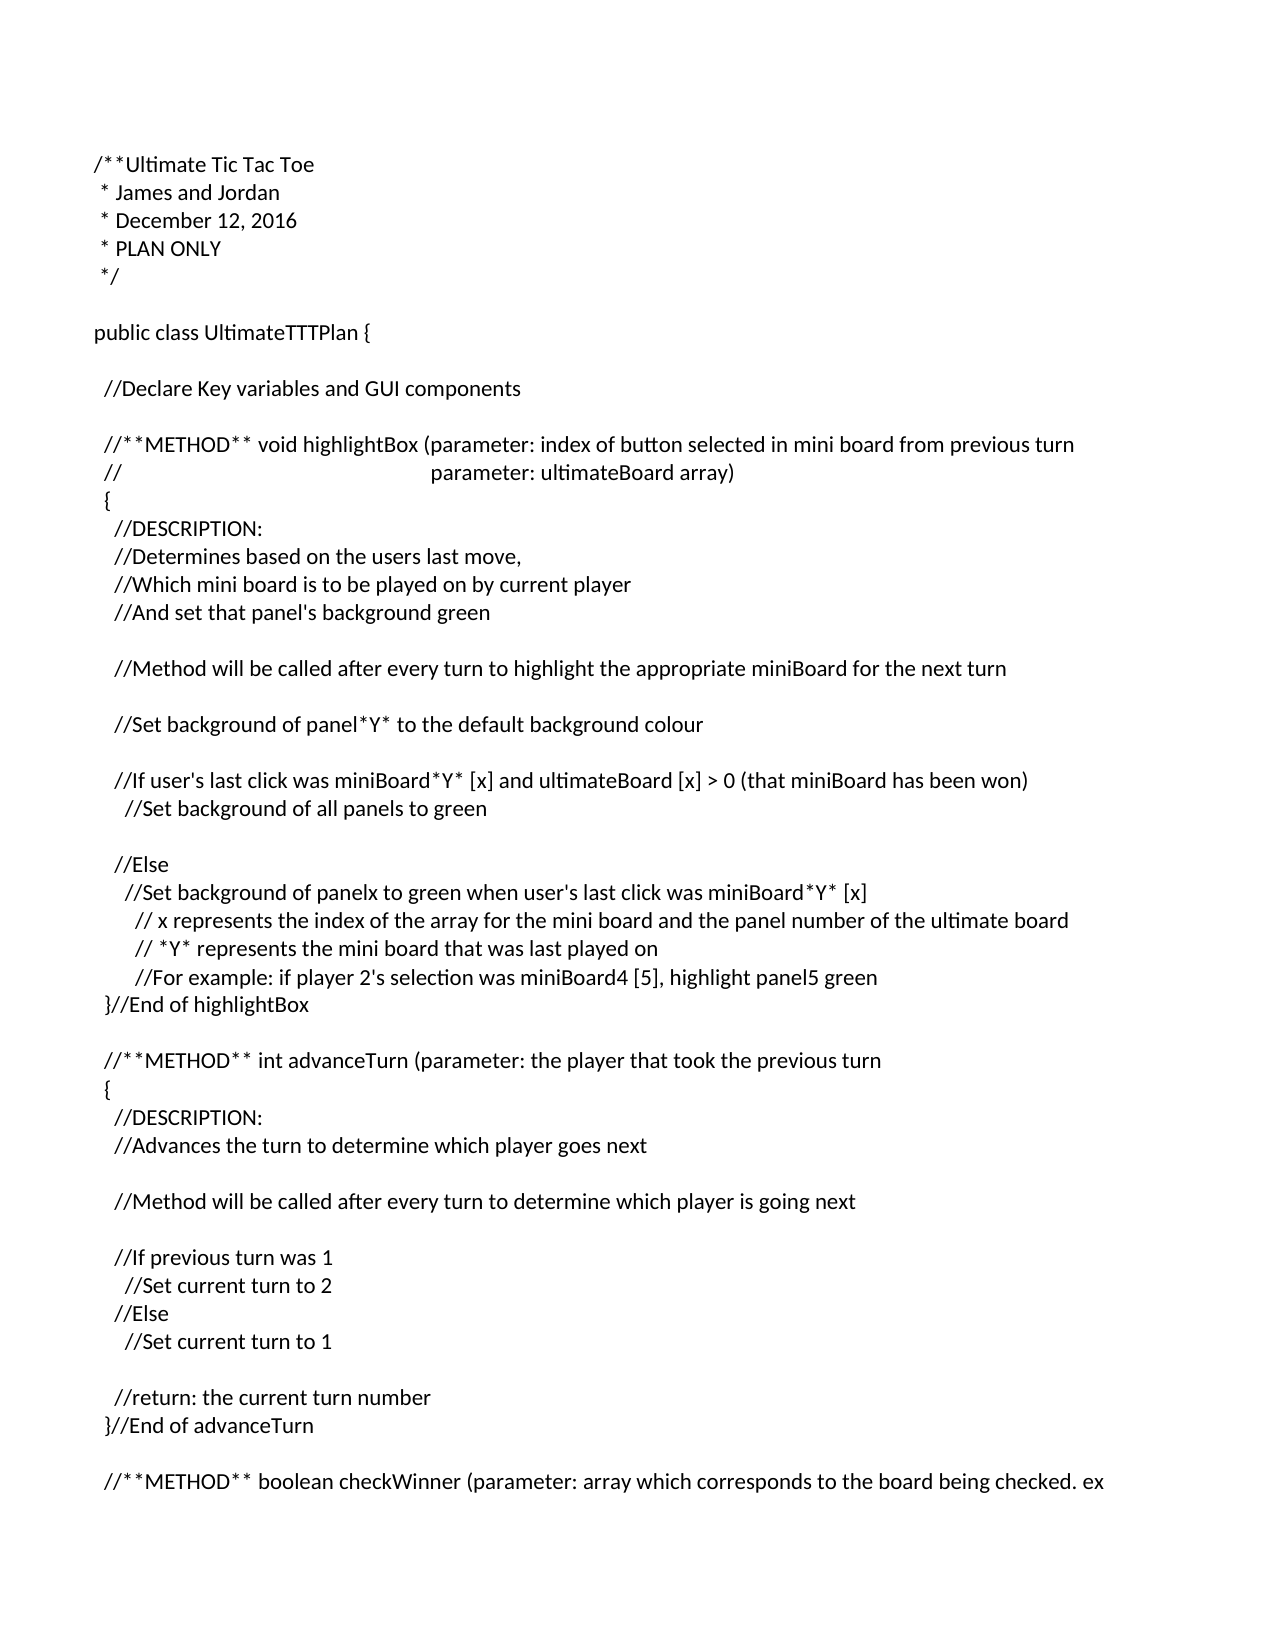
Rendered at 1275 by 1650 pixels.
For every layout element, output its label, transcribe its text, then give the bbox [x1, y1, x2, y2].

text // *Y* represents the mini board that was last played on [94, 934, 1125, 963]
text * PLAN ONLY [94, 234, 1125, 262]
text //Else [94, 1299, 1125, 1327]
text }//End of highlightBox [94, 991, 1125, 1019]
text //If previous turn was 1 [94, 1243, 1125, 1271]
text //Which mini board is to be played on by current player [94, 570, 1125, 598]
text /**Ultimate Tic Tac Toe [94, 150, 1125, 178]
text //And set that panel's background green [94, 598, 1125, 626]
text // x represents the index of the array for the mini board and the panel number of the ultimate board [94, 907, 1125, 934]
text //**METHOD** boolean checkWinner (parameter: array which corresponds to the board being checked. ex [94, 1467, 1125, 1495]
text //Set current turn to 1 [94, 1327, 1125, 1355]
text { [94, 486, 1125, 514]
text { [94, 1075, 1125, 1103]
text //Method will be called after every turn to determine which player is going next [94, 1187, 1125, 1215]
text }//End of advanceTurn [94, 1411, 1125, 1439]
text * December 12, 2016 [94, 206, 1125, 234]
text //Determines based on the users last move, [94, 542, 1125, 570]
text //**METHOD** void highlightBox (parameter: index of button selected in mini board from previous turn [94, 430, 1125, 458]
text */ [94, 262, 1125, 290]
text //DESCRIPTION: [94, 514, 1125, 542]
text //Set background of panelx to green when user's last click was miniBoard*Y* [x] [94, 878, 1125, 907]
text //Set background of all panels to green [94, 794, 1125, 822]
text //Method will be called after every turn to highlight the appropriate miniBoard for the next turn [94, 654, 1125, 682]
text //Declare Key variables and GUI components [94, 374, 1125, 402]
text public class UltimateTTTPlan { [94, 318, 1125, 346]
text //Advances the turn to determine which player goes next [94, 1131, 1125, 1159]
text //DESCRIPTION: [94, 1103, 1125, 1131]
text * James and Jordan [94, 178, 1125, 206]
text //Set background of panel*Y* to the default background colour [94, 710, 1125, 738]
text //For example: if player 2's selection was miniBoard4 [5], highlight panel5 green [94, 963, 1125, 991]
text //Else [94, 851, 1125, 878]
text // parameter: ultimateBoard array) [94, 458, 1125, 486]
text //Set current turn to 2 [94, 1271, 1125, 1299]
text //**METHOD** int advanceTurn (parameter: the player that took the previous turn [94, 1047, 1125, 1075]
text //If user's last click was miniBoard*Y* [x] and ultimateBoard [x] > 0 (that miniBoard has been won) [94, 766, 1125, 794]
text //return: the current turn number [94, 1383, 1125, 1411]
